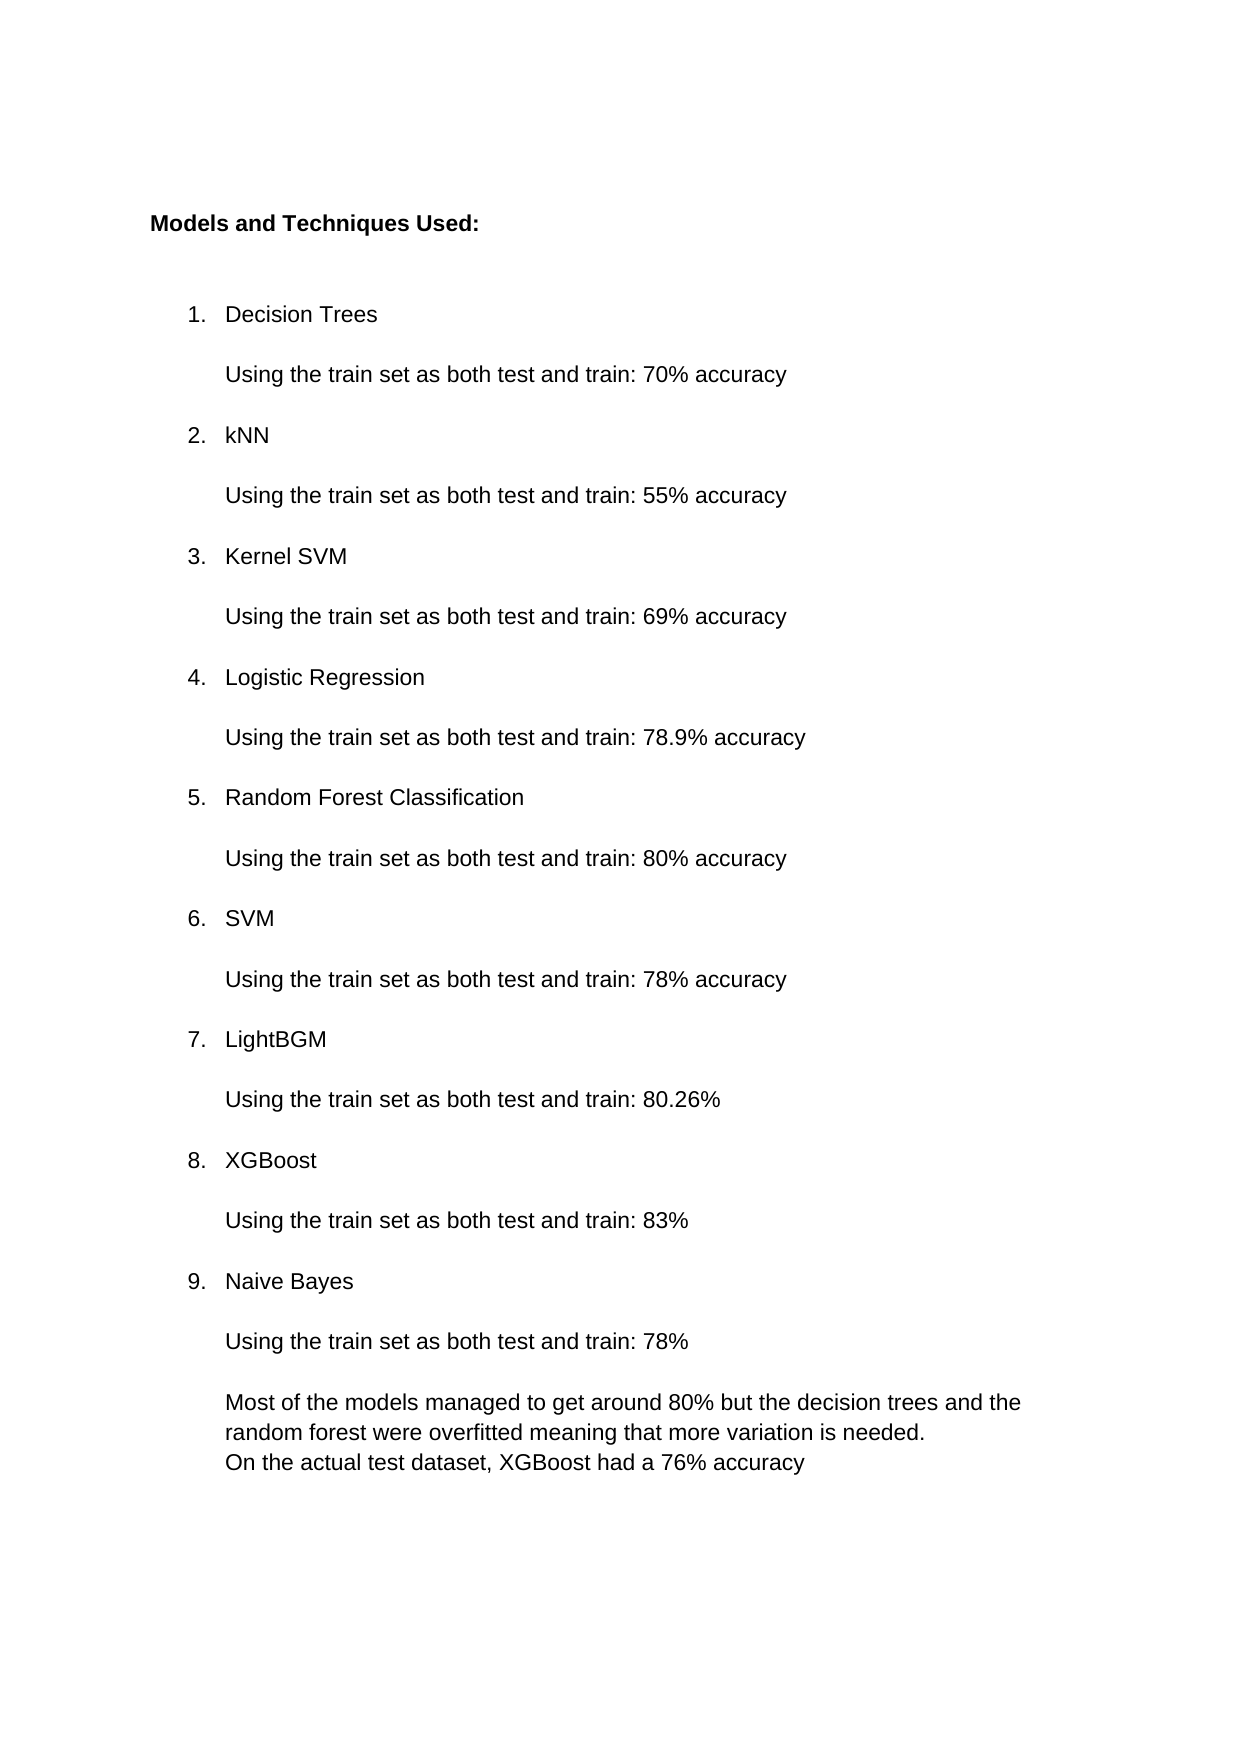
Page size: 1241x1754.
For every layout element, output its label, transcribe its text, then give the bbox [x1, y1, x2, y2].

list LightBGM [187, 1026, 1090, 1052]
text Most of the models managed to get around 80% but the decision trees and the random forest were overfitted meaning that more variation is needed. [225, 1388, 1090, 1445]
text Using the train set as both test and train: 78% accuracy [225, 966, 1090, 992]
list kNN [187, 422, 1090, 448]
list Kernel SVM [187, 543, 1090, 569]
text Using the train set as both test and train: 55% accuracy [225, 482, 1090, 509]
text Using the train set as both test and train: 80% accuracy [225, 845, 1090, 871]
list Decision Trees [187, 301, 1090, 327]
list Random Forest Classification [187, 784, 1090, 811]
text Using the train set as both test and train: 80.26% [225, 1086, 1090, 1113]
list Naive Bayes [187, 1268, 1090, 1294]
list SVM [187, 905, 1090, 932]
text Using the train set as both test and train: 83% [225, 1207, 1090, 1234]
text On the actual test dataset, XGBoost had a 76% accuracy [225, 1449, 1090, 1475]
list XGBoost [187, 1147, 1090, 1173]
text Using the train set as both test and train: 69% accuracy [225, 603, 1090, 629]
text Using the train set as both test and train: 78% [225, 1328, 1090, 1354]
text Using the train set as both test and train: 78.9% accuracy [225, 724, 1090, 750]
list Logistic Regression [187, 663, 1090, 690]
text Using the train set as both test and train: 70% accuracy [225, 361, 1090, 388]
text Models and Techniques Used: [150, 210, 1090, 237]
